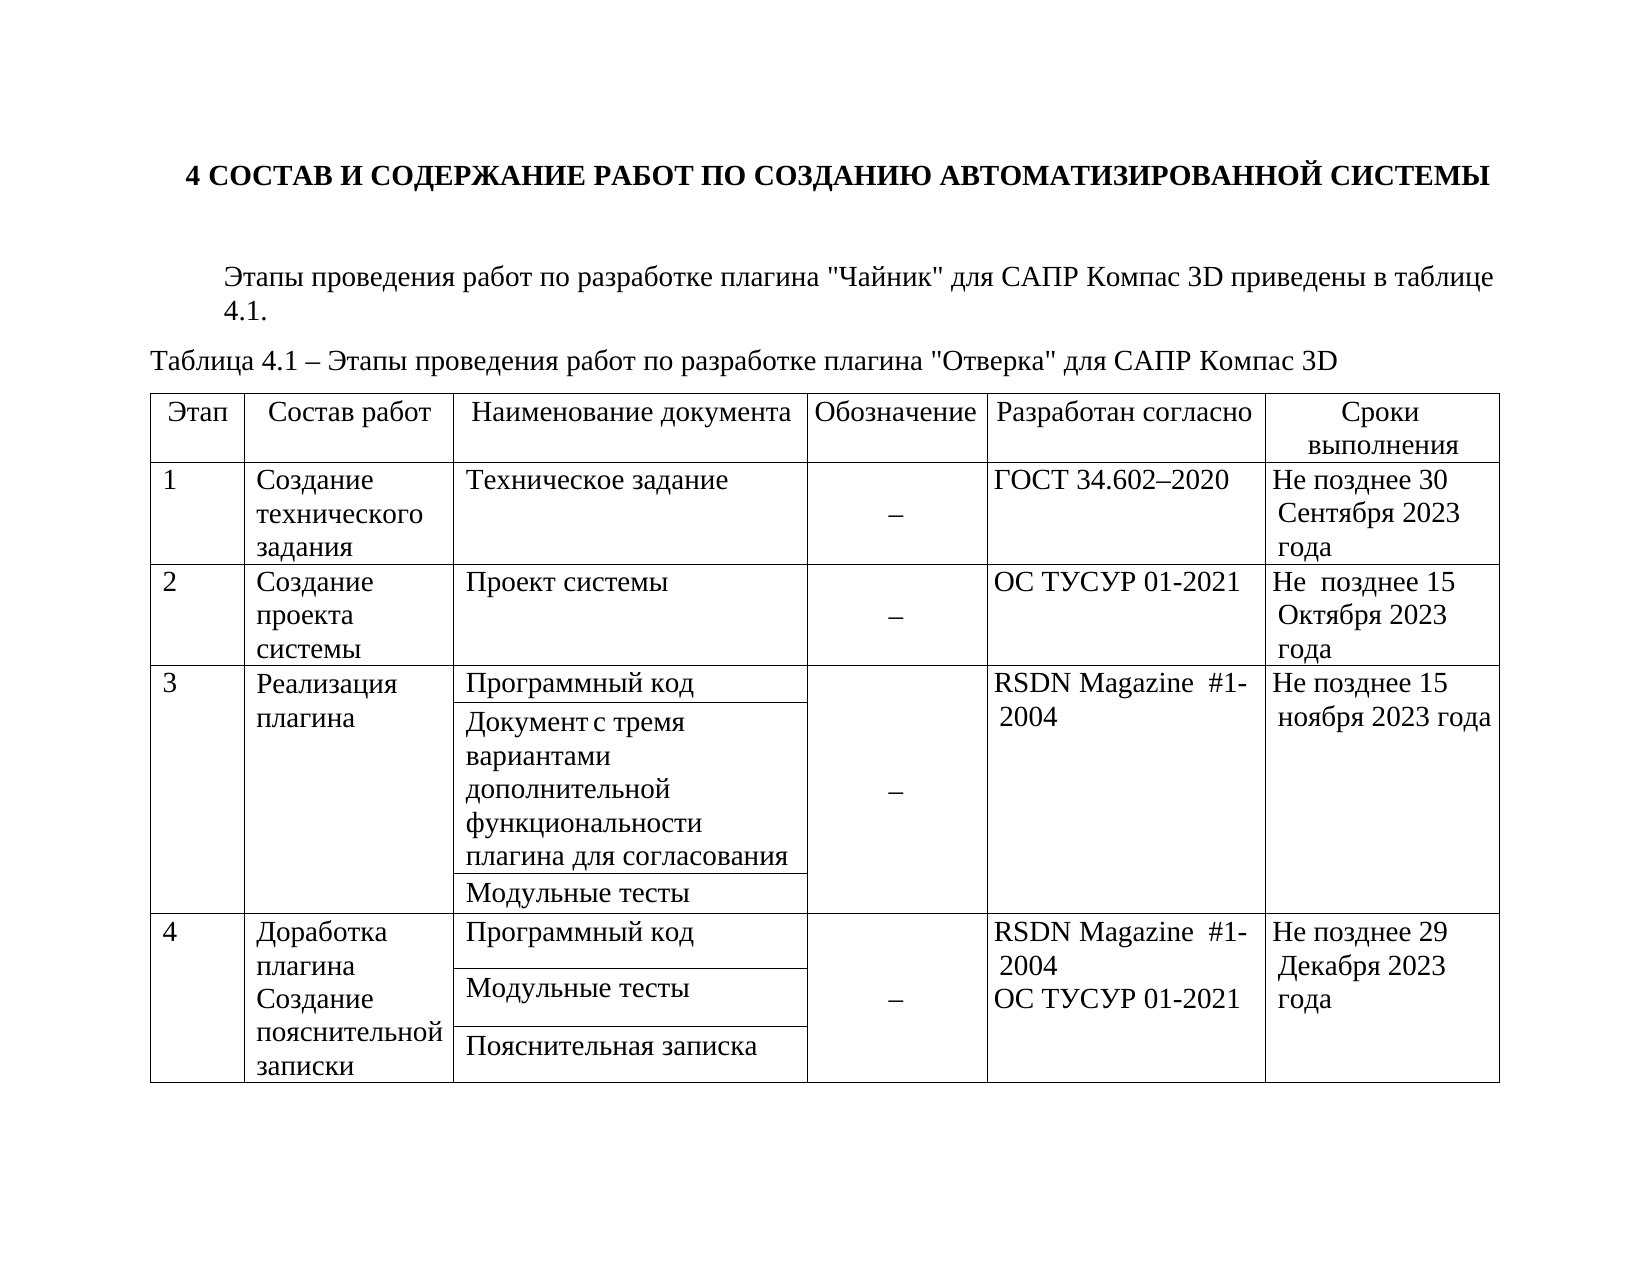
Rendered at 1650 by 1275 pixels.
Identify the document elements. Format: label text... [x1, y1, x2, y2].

table_header Наименование документа [454, 394, 807, 462]
table_header Этап [151, 394, 244, 462]
table_cell Создание проекта системы [245, 565, 453, 665]
text Этапы проведения работ по разработке плагина "Чайник" для САПР Компас 3D приведены в таблице 4.1. [224, 259, 1512, 326]
table_cell ГОСТ 34.602–2020 [988, 463, 1265, 563]
subtitle СОСТАВ И СОДЕРЖАНИЕ РАБОТ ПО СОЗДАНИЮ АВТОМАТИЗИРОВАННОЙ СИСТЕМЫ [185, 158, 1512, 192]
table_cell 4 [151, 914, 244, 1082]
table_cell 3 [151, 666, 244, 913]
table_cell Не позднее 30 Сентября 2023 года [1266, 463, 1499, 563]
table_cell RSDN Magazine #1- 2004 [988, 666, 1265, 913]
table_cell Создание технического задания [245, 463, 453, 563]
table_cell ОС ТУСУР 01-2021 [988, 565, 1265, 665]
table_cell Не позднее 15 Октября 2023 года [1266, 565, 1499, 665]
table_cell Программный код [454, 666, 807, 702]
table_cell Пояснительная записка [454, 1027, 807, 1082]
table_cell Не позднее 29 Декабря 2023 года [1266, 914, 1499, 1082]
table_header Сроки выполнения [1266, 394, 1499, 462]
table_cell Техническое задание [454, 463, 807, 563]
table_header Обозначение [808, 394, 987, 462]
table_cell Проект системы [454, 565, 807, 665]
table_cell RSDN Magazine #1- 2004 ОС ТУСУР 01-2021 [988, 914, 1265, 1082]
table_cell Реализация плагина [245, 666, 453, 913]
table_cell Модульные тесты [454, 874, 807, 913]
text Таблица 4.1 – Этапы проведения работ по разработке плагина "Отверка" для САПР Компас 3D [150, 343, 1512, 376]
table_cell Доработка плагина Создание пояснительной записки [245, 914, 453, 1082]
table_header Состав работ [245, 394, 453, 462]
table_cell 2 [151, 565, 244, 665]
table_cell 1 [151, 463, 244, 563]
table_cell – [808, 666, 987, 913]
table_cell – [808, 463, 987, 563]
table_cell Документ с тремя вариантами дополнительной функциональности плагина для согласования [454, 703, 807, 873]
table_cell Не позднее 15 ноября 2023 года [1266, 666, 1499, 913]
table_cell Модульные тесты [454, 969, 807, 1026]
table_cell Программный код [454, 914, 807, 968]
table_header Разработан согласно [988, 394, 1265, 462]
table_cell – [808, 565, 987, 665]
table_cell – [808, 914, 987, 1082]
